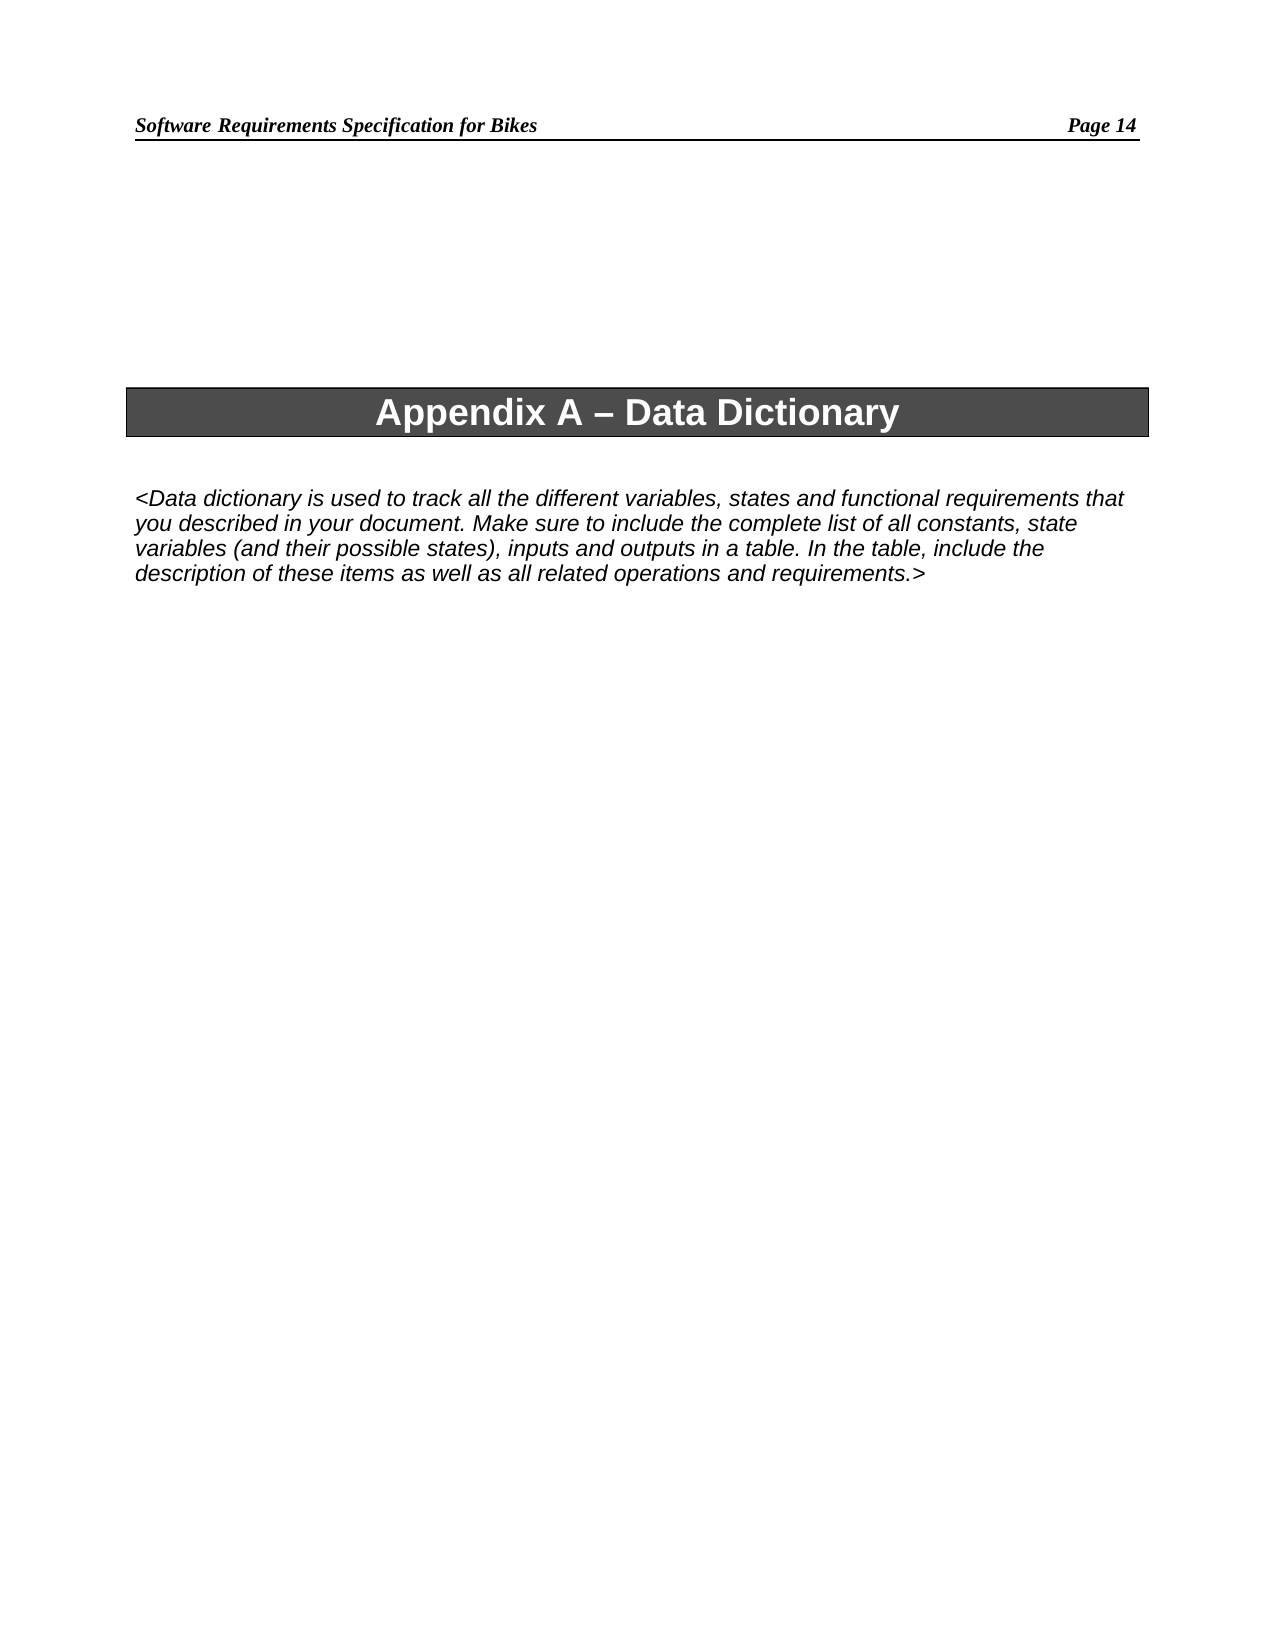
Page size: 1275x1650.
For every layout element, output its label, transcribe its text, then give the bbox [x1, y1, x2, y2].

text Appendix A – Data Dictionary [127, 389, 1148, 436]
